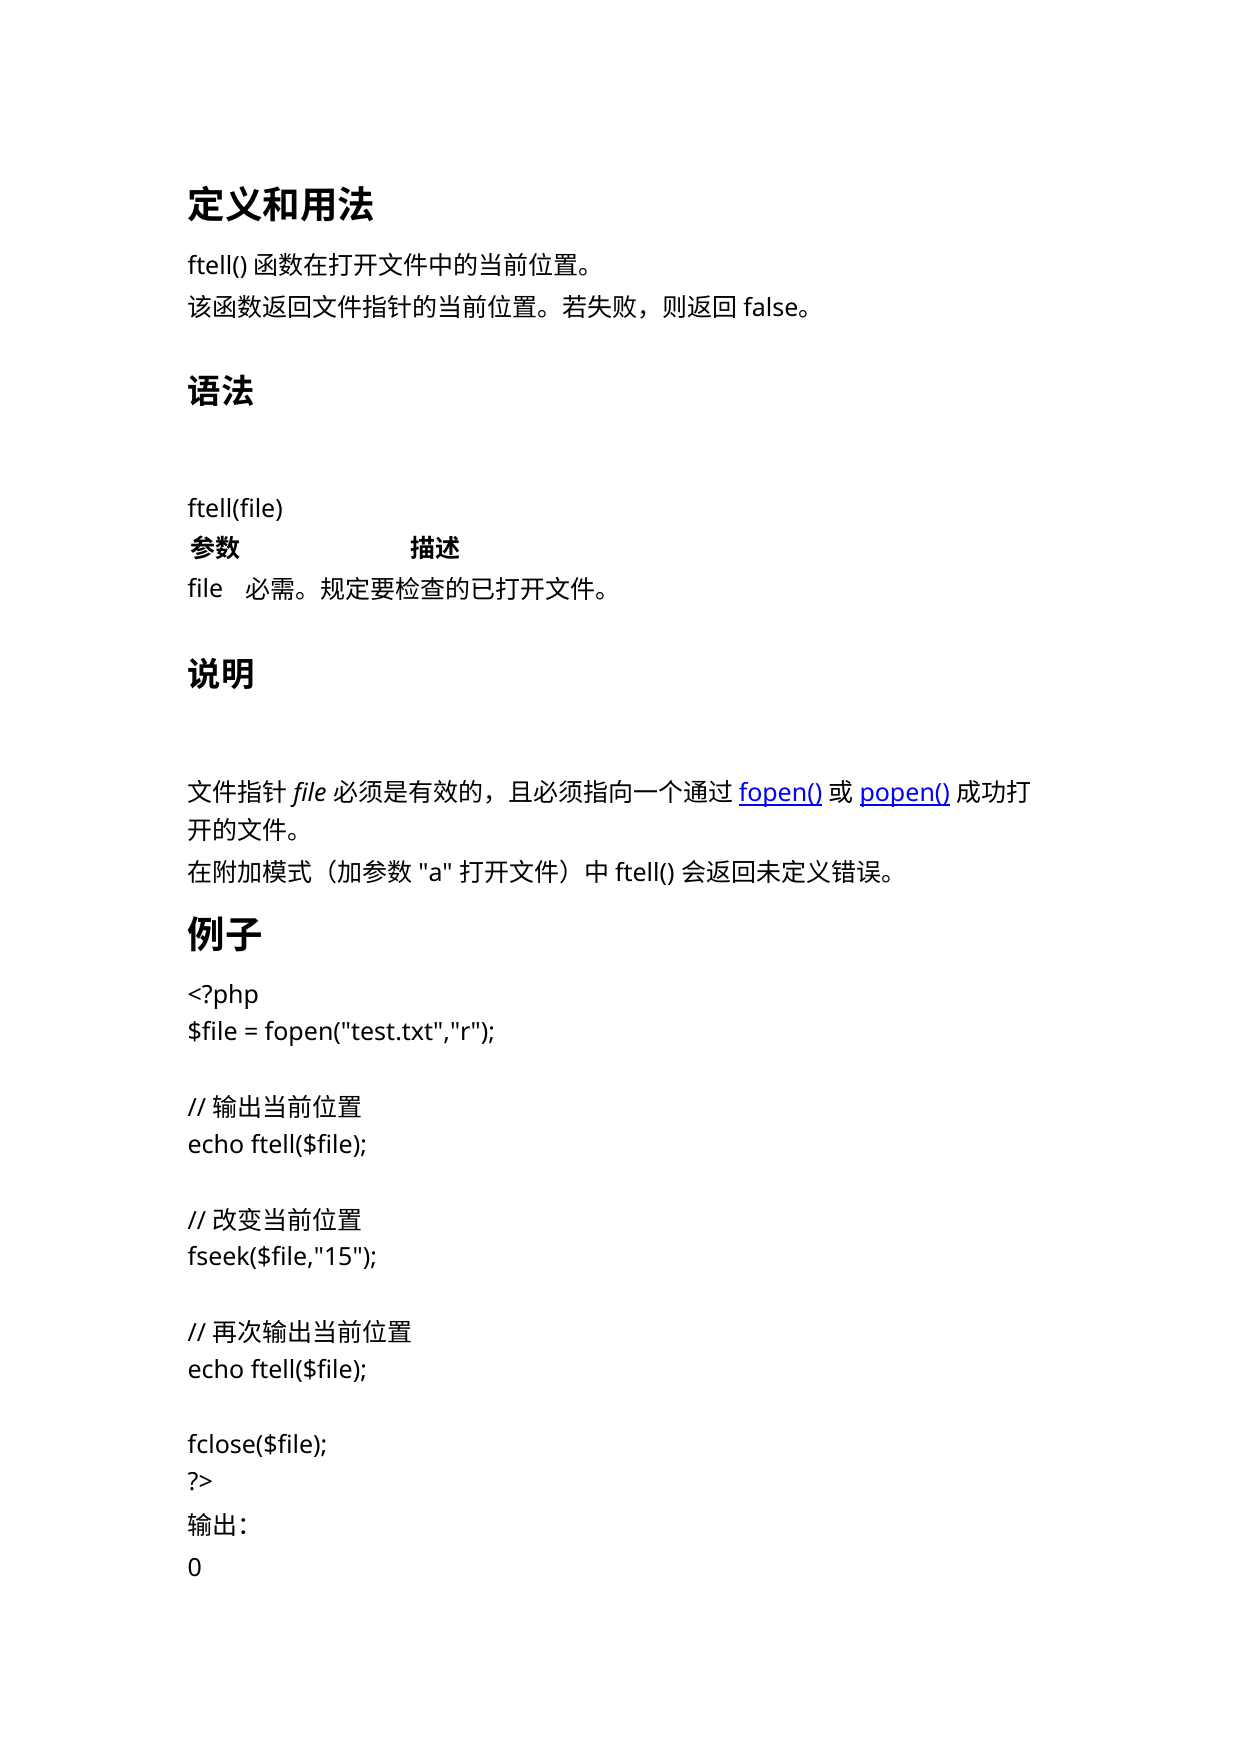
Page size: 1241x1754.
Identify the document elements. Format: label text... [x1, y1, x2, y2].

text $file = fopen("test.txt","r"); [187, 1012, 1053, 1050]
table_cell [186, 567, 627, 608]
text fseek($file,"15"); [187, 1237, 1053, 1275]
text // 再次输出当前位置 [187, 1312, 1053, 1350]
text <?php [187, 975, 1053, 1012]
text 文件指针 file 必须是有效的，且必须指向一个通过 fopen() 或 popen() 成功打开的文件。 [187, 772, 1053, 847]
text ftell(file) [187, 489, 1053, 526]
text ?> [187, 1462, 1053, 1500]
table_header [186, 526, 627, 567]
subtitle 语法 [187, 352, 1053, 427]
subtitle 定义和用法 [187, 164, 1053, 239]
text 0 [187, 1547, 1053, 1585]
text 在附加模式（加参数 "a" 打开文件）中 ftell() 会返回未定义错误。 [187, 852, 1053, 889]
text 输出： [187, 1505, 1053, 1542]
text fclose($file); [187, 1425, 1053, 1462]
subtitle 例子 [187, 895, 1053, 970]
text echo ftell($file); [187, 1350, 1053, 1387]
subtitle 说明 [187, 635, 1053, 710]
text 该函数返回文件指针的当前位置。若失败，则返回 false。 [187, 287, 1053, 325]
text // 改变当前位置 [187, 1200, 1053, 1237]
text echo ftell($file); [187, 1125, 1053, 1162]
text // 输出当前位置 [187, 1087, 1053, 1125]
text ftell() 函数在打开文件中的当前位置。 [187, 244, 1053, 282]
